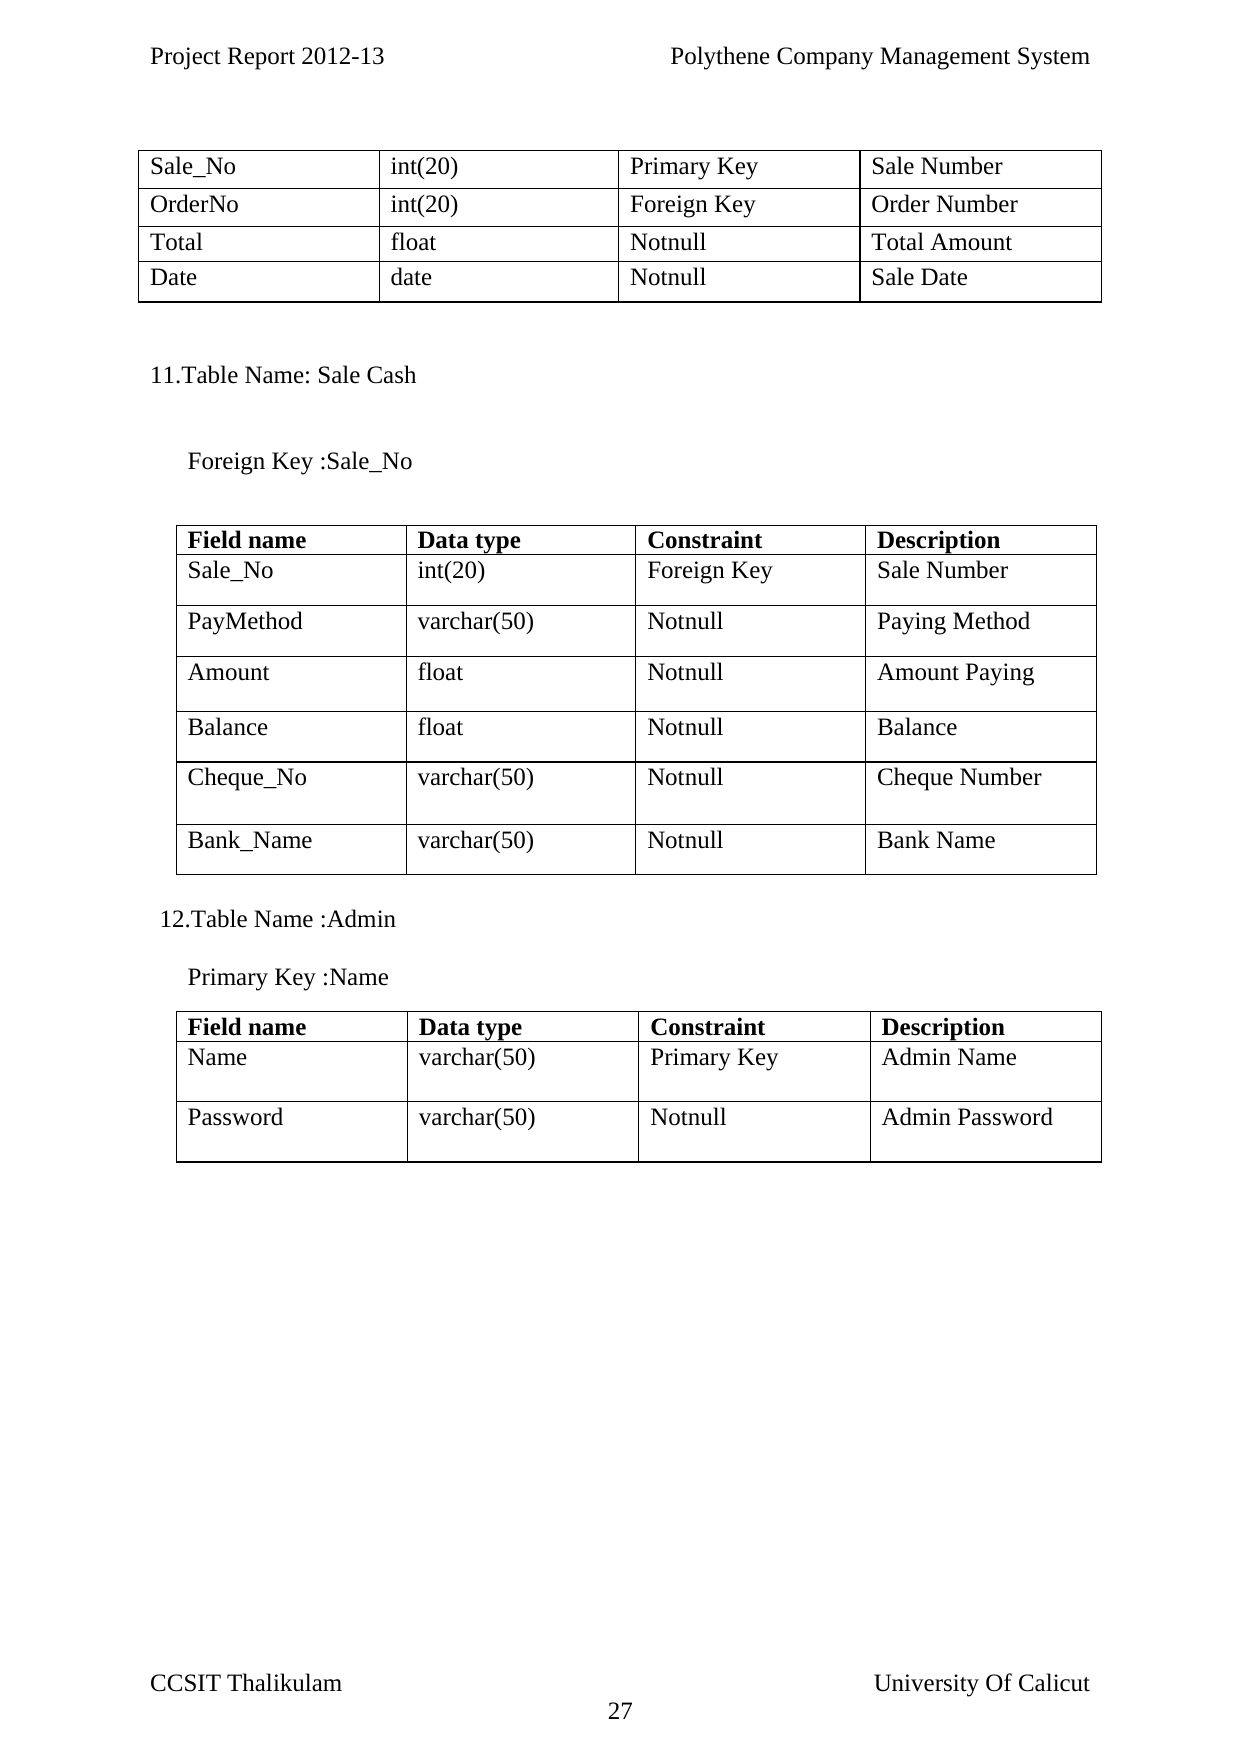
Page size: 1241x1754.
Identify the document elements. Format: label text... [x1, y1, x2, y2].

table_cell Notnull [619, 262, 859, 301]
table_cell Bank_Name [177, 825, 406, 874]
table_cell Notnull [619, 227, 859, 261]
table_header Description [871, 1012, 1101, 1041]
table_cell varchar(50) [407, 606, 635, 656]
table_cell Paying Method [866, 606, 1096, 656]
table_cell Primary Key [619, 151, 859, 188]
table_cell float [407, 712, 635, 761]
list Primary Key :Name [187, 962, 1090, 990]
table_cell Order Number [861, 189, 1101, 226]
table_cell Notnull [636, 763, 865, 824]
table_cell Password [177, 1102, 407, 1161]
table_cell Primary Key [639, 1042, 870, 1101]
table_cell Admin Name [871, 1042, 1101, 1101]
table_cell varchar(50) [407, 825, 635, 874]
table_cell Notnull [636, 606, 865, 656]
table_cell Notnull [636, 825, 865, 874]
table_cell Notnull [636, 657, 865, 711]
table_cell float [407, 657, 635, 711]
table_cell Sale Number [861, 151, 1101, 188]
table_cell Balance [866, 712, 1096, 761]
table_cell Notnull [636, 712, 865, 761]
table_header Data type [407, 526, 635, 554]
table_cell Balance [177, 712, 406, 761]
table_cell Sale Date [861, 262, 1101, 301]
table_header Constraint [639, 1012, 870, 1041]
table_cell varchar(50) [408, 1042, 638, 1101]
text 11.Table Name: Sale Cash [150, 360, 1090, 389]
table_cell Cheque_No [177, 763, 406, 824]
table_cell Total Amount [861, 227, 1101, 261]
table_header Field name [177, 1012, 407, 1041]
table_cell int(20) [380, 189, 618, 226]
table_cell date [380, 262, 618, 301]
table_cell Foreign Key [619, 189, 859, 226]
table_cell Cheque Number [866, 763, 1096, 824]
table_cell Date [139, 262, 379, 301]
table_header Field name [177, 526, 406, 554]
list Foreign Key :Sale_No [187, 446, 1090, 475]
table_cell OrderNo [139, 189, 379, 226]
table_cell Notnull [639, 1102, 870, 1161]
table_cell PayMethod [177, 606, 406, 656]
table_cell Amount [177, 657, 406, 711]
table_cell Sale_No [177, 555, 406, 605]
table_cell varchar(50) [407, 763, 635, 824]
table_cell Admin Password [871, 1102, 1101, 1161]
table_cell Name [177, 1042, 407, 1101]
table_cell int(20) [380, 151, 618, 188]
table_cell Bank Name [866, 825, 1096, 874]
table_cell Sale_No [139, 151, 379, 188]
table_cell Foreign Key [636, 555, 865, 605]
table_cell float [380, 227, 618, 261]
text 12.Table Name :Admin [159, 904, 1090, 933]
table_header Data type [408, 1012, 638, 1041]
table_header Constraint [636, 526, 865, 554]
table_cell varchar(50) [408, 1102, 638, 1161]
table_cell Amount Paying [866, 657, 1096, 711]
table_cell Sale Number [866, 555, 1096, 605]
table_cell Total [139, 227, 379, 261]
table_cell int(20) [407, 555, 635, 605]
table_header Description [866, 526, 1096, 554]
